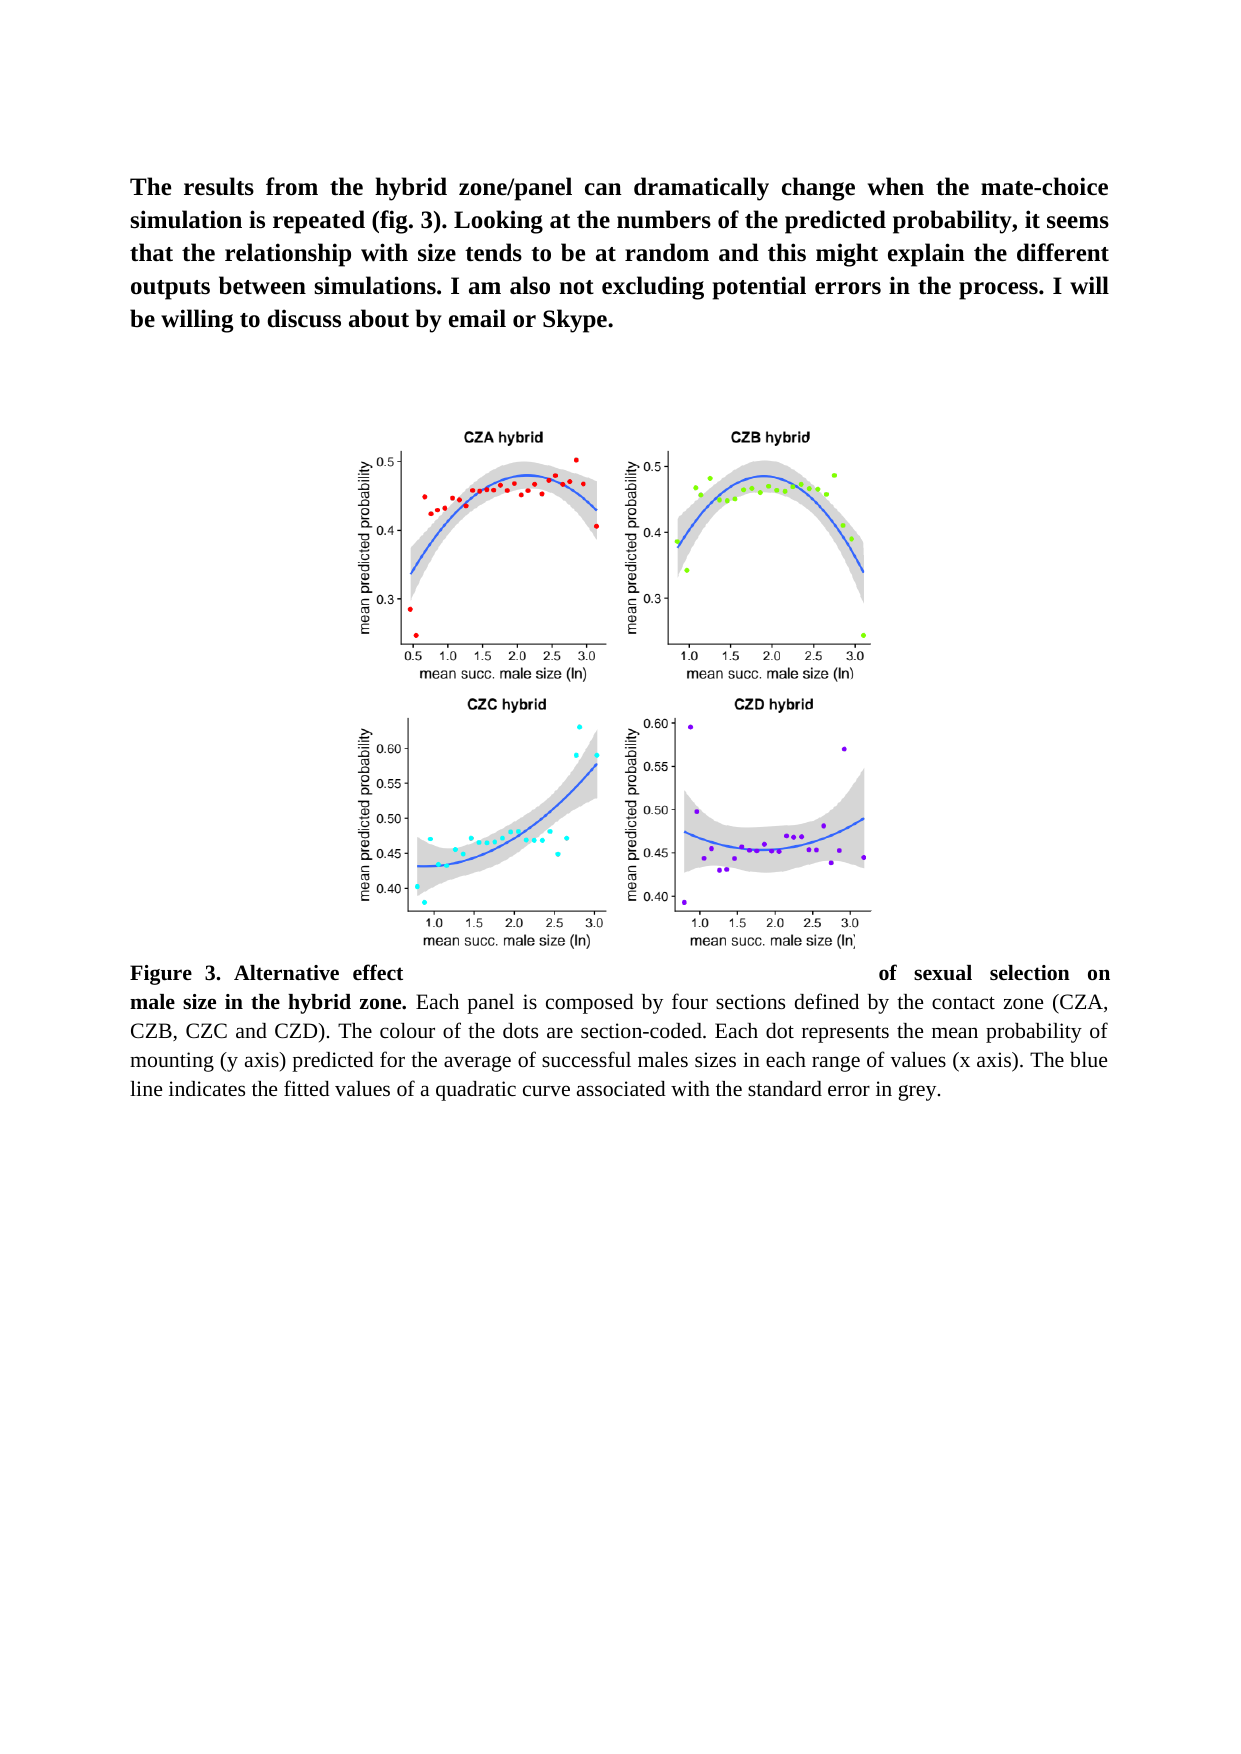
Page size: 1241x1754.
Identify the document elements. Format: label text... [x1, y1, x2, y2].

text Figure 3. Alternative effect of sexual selection on male size in the hybrid zone. Each panel is composed by four sections defined by the contact zone (CZA, CZB, CZC and CZD). The colour of the dots are section-coded. Each dot represents the mean probability of mounting (y axis) predicted for the average of successful males sizes in each range of values (x axis). The blue line indicates the fitted values of a quadratic curve associated with the standard error in grey. [130, 960, 1110, 1101]
text The results from the hybrid zone/panel can dramatically change when the mate-choice simulation is repeated (fig. 3). Looking at the numbers of the predicted probability, it seems that the relationship with size tends to be at random and this might explain the different outputs between simulations. I am also not excluding potential errors in the process. I will be willing to discuss about by email or Skype. [130, 172, 1110, 333]
